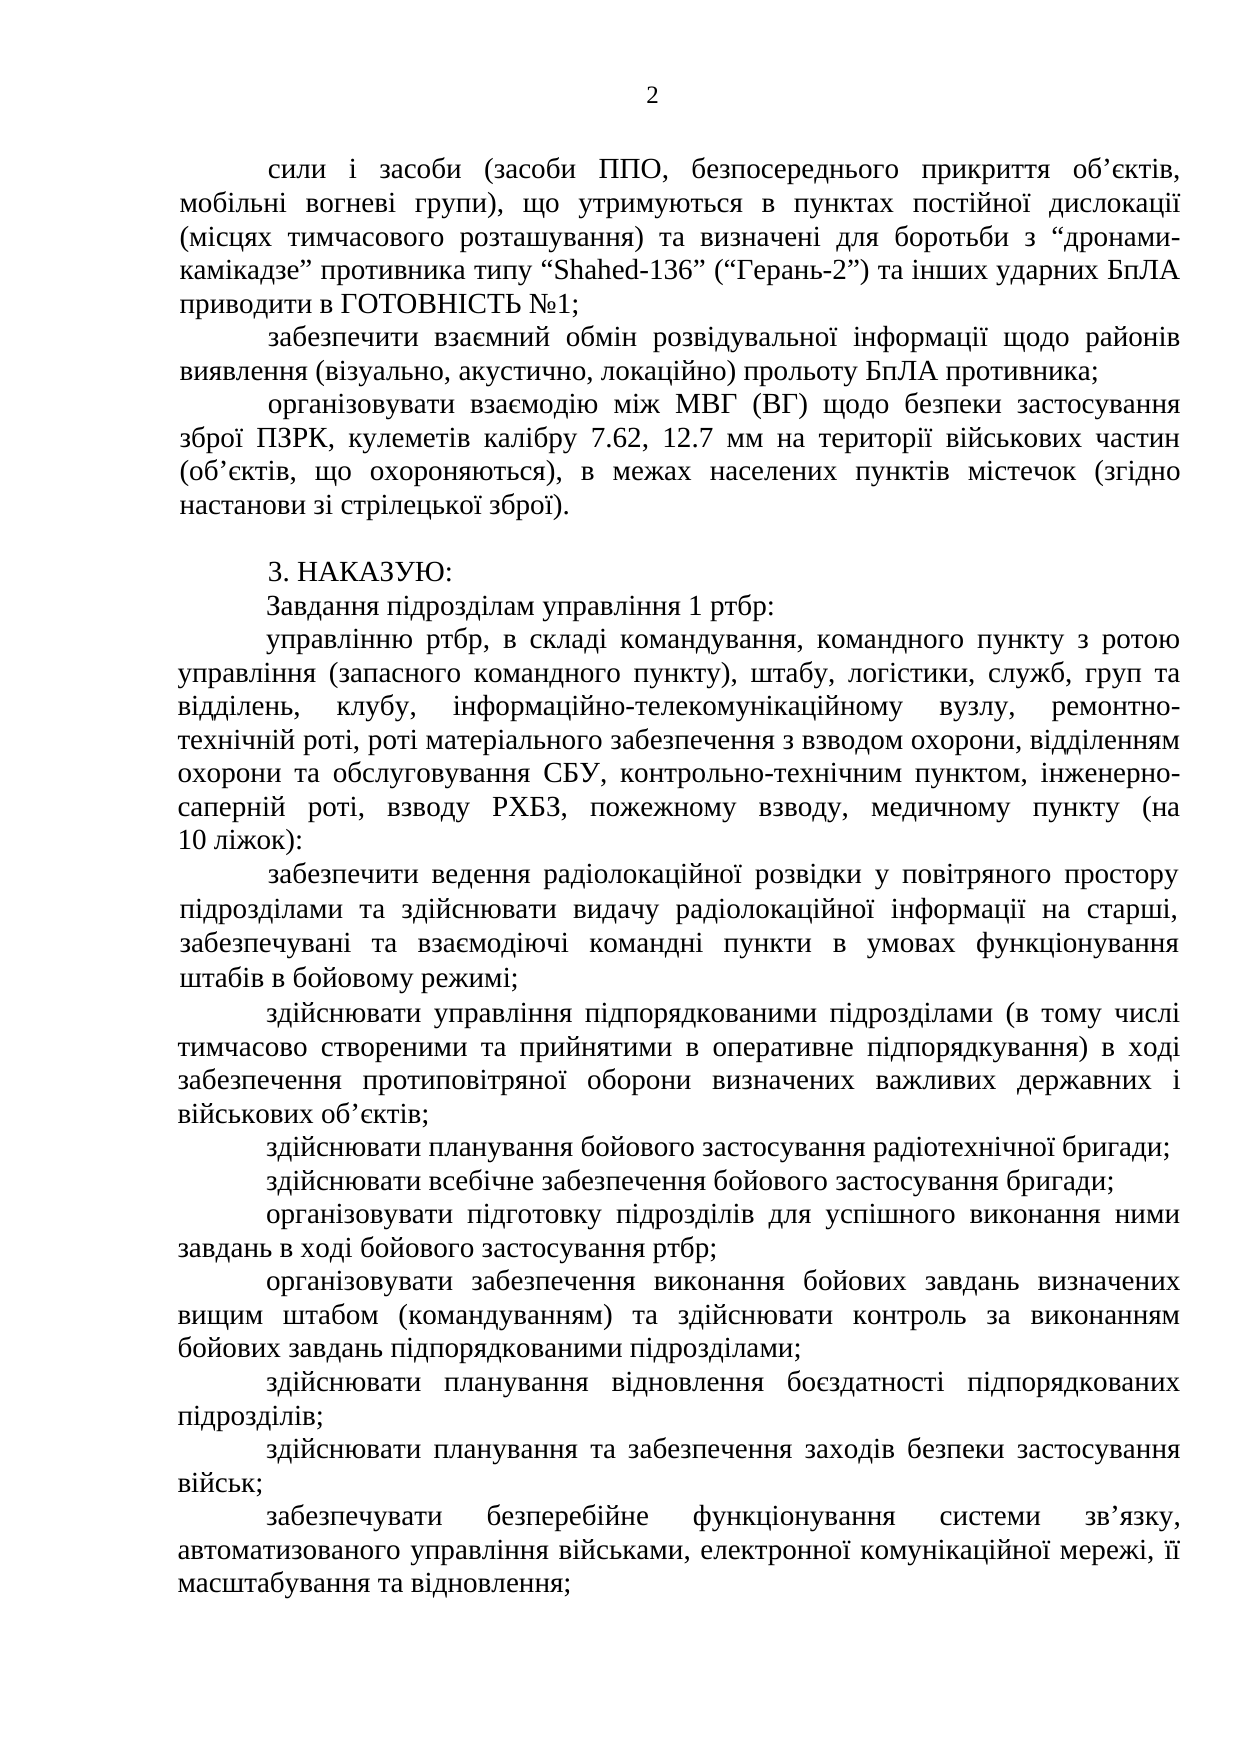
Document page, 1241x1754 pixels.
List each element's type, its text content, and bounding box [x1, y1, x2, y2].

text управлінню ртбр, в складі командування, командного пункту з ротою управління (запасного командного пункту), штабу, логістики, служб, груп та відділень, клубу, інформаційно-телекомунікаційному вузлу, ремонтно-технічній роті, роті матеріального забезпечення з взводом охорони, відділенням охорони та обслуговування СБУ, контрольно-технічним пунктом, інженерно-саперній роті, взводу РХБЗ, пожежному взводу, медичному пункту (на 10 ліжок): [177, 621, 1181, 856]
text здійснювати планування відновлення боєздатності підпорядкованих підрозділів; [177, 1364, 1181, 1431]
text забезпечити ведення радіолокаційної розвідки у повітряного простору підрозділами та здійснювати видачу радіолокаційної інформації на старші, забезпечувані та взаємодіючі командні пункти в умовах функціонування штабів в бойовому режимі; [179, 856, 1179, 994]
text сили і засоби (засоби ППО, безпосереднього прикриття об’єктів, мобільні вогневі групи), що утримуються в пунктах постійної дислокації (місцях тимчасового розташування) та визначені для боротьби з “дронами-камікадзе” противника типу “Shahed-136” (“Герань-2”) та інших ударних БпЛА приводити в ГОТОВНІСТЬ №1; [179, 152, 1181, 319]
text здійснювати всебічне забезпечення бойового застосування бригади; [177, 1163, 1181, 1196]
text забезпечити взаємний обмін розвідувальної інформації щодо районів виявлення (візуально, акустично, локаційно) прольоту БпЛА противника; [179, 319, 1181, 386]
text здійснювати управління підпорядкованими підрозділами (в тому числі тимчасово створеними та прийнятими в оперативне підпорядкування) в ході забезпечення протиповітряної оборони визначених важливих державних і військових об’єктів; [177, 995, 1181, 1129]
text організовувати взаємодію між МВГ (ВГ) щодо безпеки застосування зброї ПЗРК, кулеметів калібру 7.62, 12.7 мм на території військових частин (об’єктів, що охороняються), в межах населених пунктів містечок (згідно настанови зі стрілецької зброї). [179, 386, 1181, 521]
text Завдання підрозділам управління 1 ртбр: [177, 588, 1181, 621]
text забезпечувати безперебійне функціонування системи зв’язку, автоматизованого управління військами, електронної комунікаційної мережі, її масштабування та відновлення; [177, 1498, 1181, 1599]
text здійснювати планування та забезпечення заходів безпеки застосування військ; [177, 1431, 1181, 1498]
text 3. НАКАЗУЮ: [179, 554, 1181, 588]
text організовувати забезпечення виконання бойових завдань визначених вищим штабом (командуванням) та здійснювати контроль за виконанням бойових завдань підпорядкованими підрозділами; [177, 1263, 1181, 1364]
text організовувати підготовку підрозділів для успішного виконання ними завдань в ході бойового застосування ртбр; [177, 1196, 1181, 1263]
text здійснювати планування бойового застосування радіотехнічної бригади; [177, 1129, 1181, 1163]
